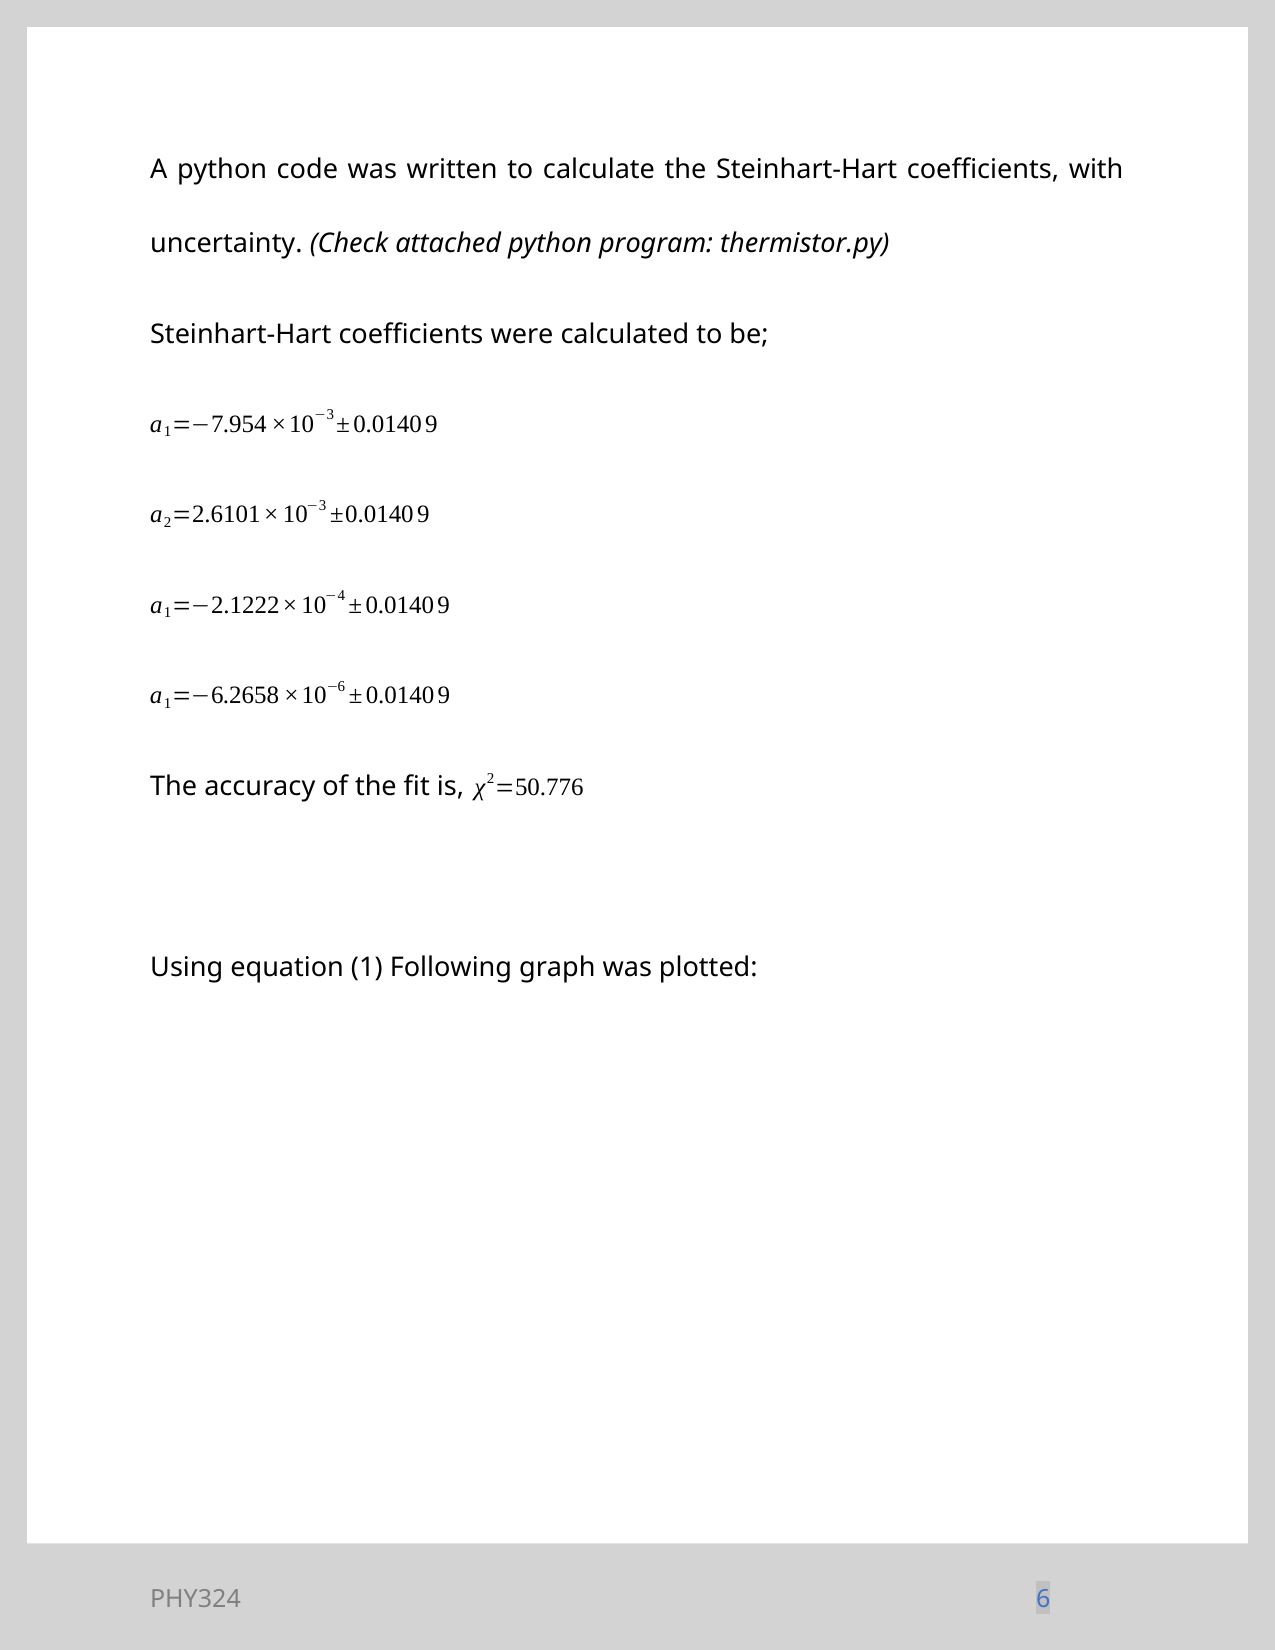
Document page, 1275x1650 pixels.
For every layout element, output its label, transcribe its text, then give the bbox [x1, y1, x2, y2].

text Using equation (1) Following graph was plotted: [150, 947, 1125, 984]
text The accuracy of the fit is, [150, 766, 1125, 803]
text Steinhart-Hart coefficients were calculated to be; [150, 314, 1125, 351]
text A python code was written to calculate the Steinhart-Hart coefficients, with uncertainty. (Check attached python program: thermistor.py) [150, 150, 1125, 261]
